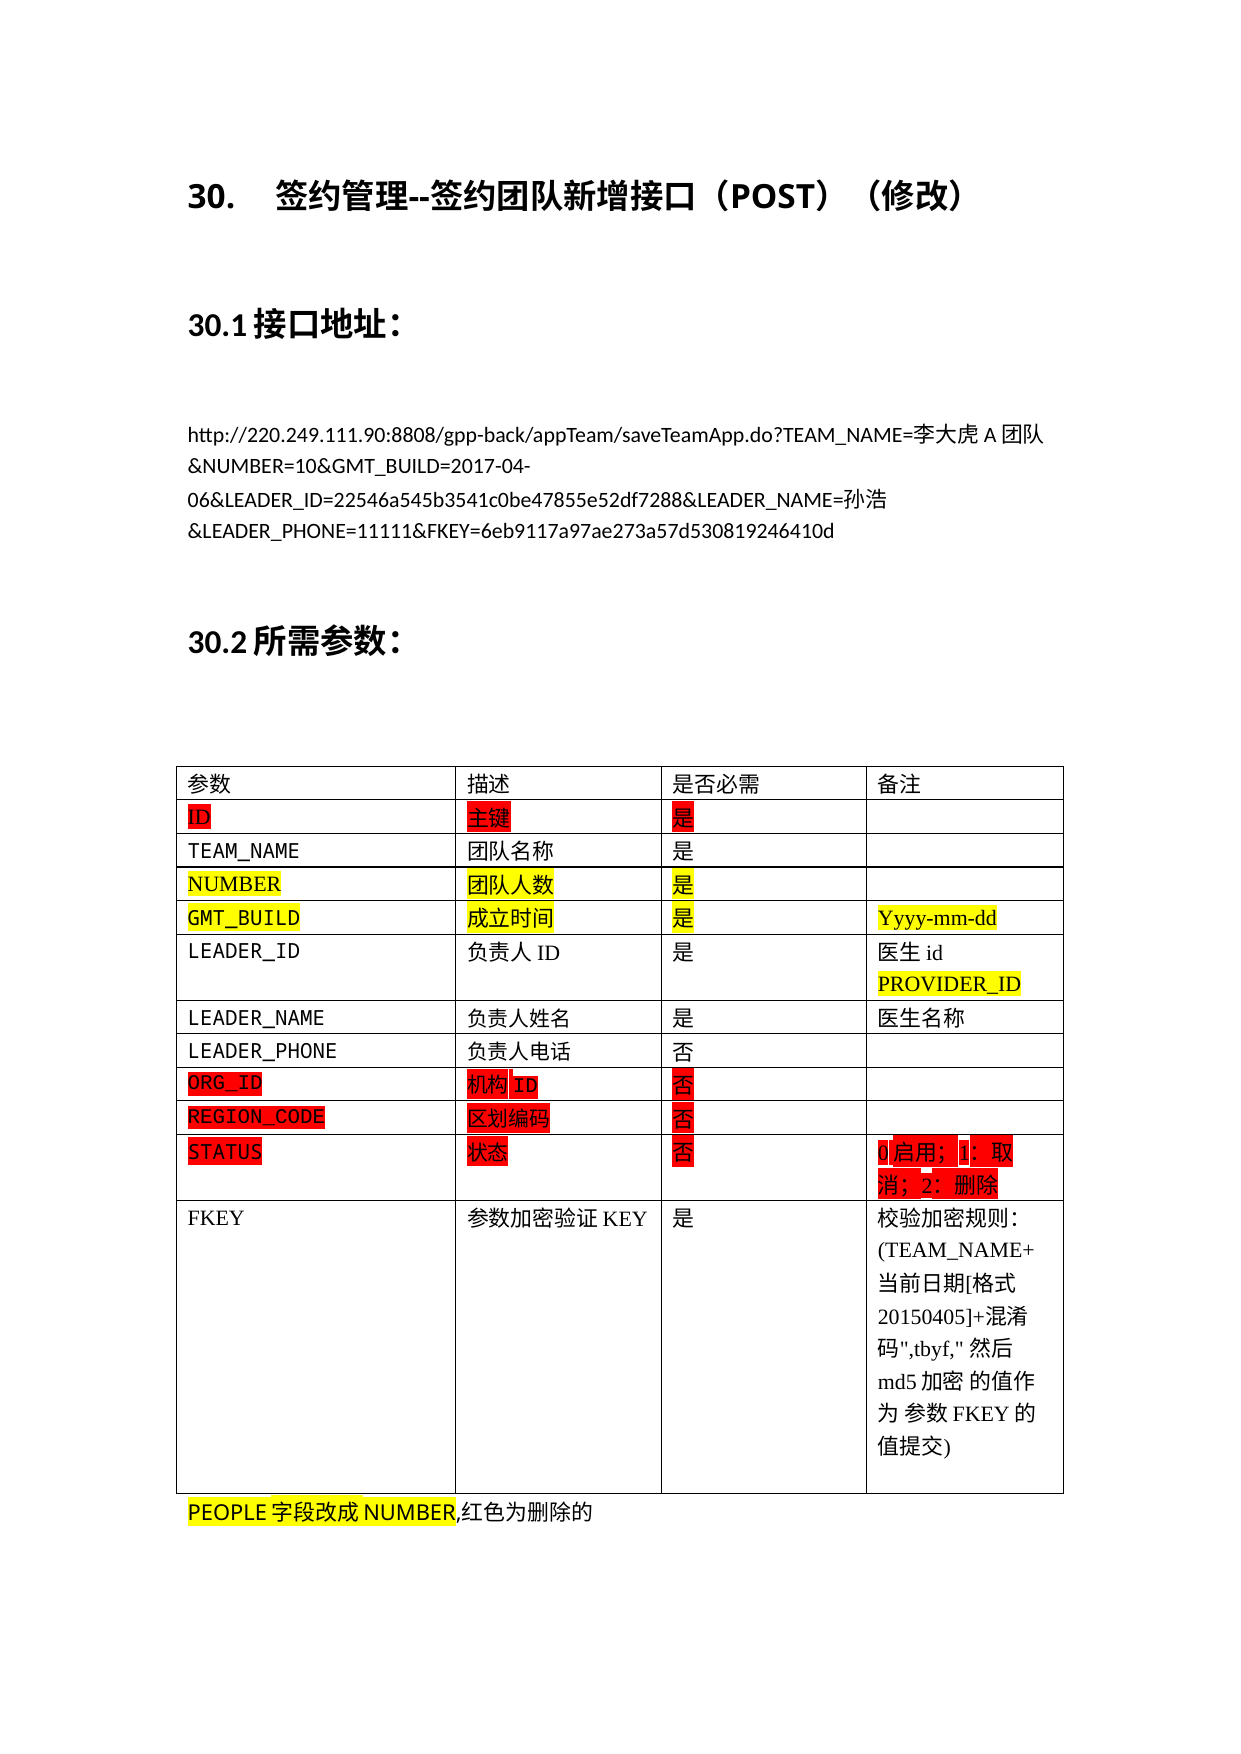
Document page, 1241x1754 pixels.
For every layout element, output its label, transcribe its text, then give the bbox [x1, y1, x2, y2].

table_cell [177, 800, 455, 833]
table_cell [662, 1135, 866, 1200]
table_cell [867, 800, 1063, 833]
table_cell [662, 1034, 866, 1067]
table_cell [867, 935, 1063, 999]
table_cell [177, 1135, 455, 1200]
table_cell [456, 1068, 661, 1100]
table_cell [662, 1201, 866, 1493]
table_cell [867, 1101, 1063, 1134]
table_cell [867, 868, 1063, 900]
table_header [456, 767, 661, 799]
subtitle 30.2所需参数： [187, 606, 1053, 671]
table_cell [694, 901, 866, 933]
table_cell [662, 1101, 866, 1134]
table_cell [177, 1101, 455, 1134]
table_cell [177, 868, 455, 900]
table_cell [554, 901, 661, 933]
subtitle 30.1接口地址： [187, 289, 1053, 354]
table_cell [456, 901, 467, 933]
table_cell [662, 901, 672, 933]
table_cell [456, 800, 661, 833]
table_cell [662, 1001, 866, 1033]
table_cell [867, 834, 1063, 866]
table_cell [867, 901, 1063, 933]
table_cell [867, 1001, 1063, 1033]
text PEOPLE字段改成NUMBER,红色为删除的 [187, 1494, 1053, 1527]
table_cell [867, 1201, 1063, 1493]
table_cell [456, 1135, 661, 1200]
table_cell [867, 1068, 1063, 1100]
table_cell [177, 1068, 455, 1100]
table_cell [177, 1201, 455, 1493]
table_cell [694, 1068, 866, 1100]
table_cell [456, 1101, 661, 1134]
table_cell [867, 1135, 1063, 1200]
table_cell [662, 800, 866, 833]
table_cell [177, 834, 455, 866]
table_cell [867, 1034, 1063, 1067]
subtitle 签约管理--签约团队新增接口（POST）（修改） [187, 162, 1053, 227]
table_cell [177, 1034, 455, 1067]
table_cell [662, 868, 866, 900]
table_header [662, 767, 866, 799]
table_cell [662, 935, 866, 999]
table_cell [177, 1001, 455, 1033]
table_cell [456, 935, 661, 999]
text http://220.249.111.90:8808/gpp-back/appTeam/saveTeamApp.do?TEAM_NAME=李大虎A团队&NUMBER=10&GMT_BUILD=2017-04-06&LEADER_ID=22546a545b3541c0be47855e52df7288&LEADER_NAME=孙浩&LEADER_PHONE=11111&FKEY=6eb9117a97ae273a57d530819246410d [187, 417, 1053, 547]
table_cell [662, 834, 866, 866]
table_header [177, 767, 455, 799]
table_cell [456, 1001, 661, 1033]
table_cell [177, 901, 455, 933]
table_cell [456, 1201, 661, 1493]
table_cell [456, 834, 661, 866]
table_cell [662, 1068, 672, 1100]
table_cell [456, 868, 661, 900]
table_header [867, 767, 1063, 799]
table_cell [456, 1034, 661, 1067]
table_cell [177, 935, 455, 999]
